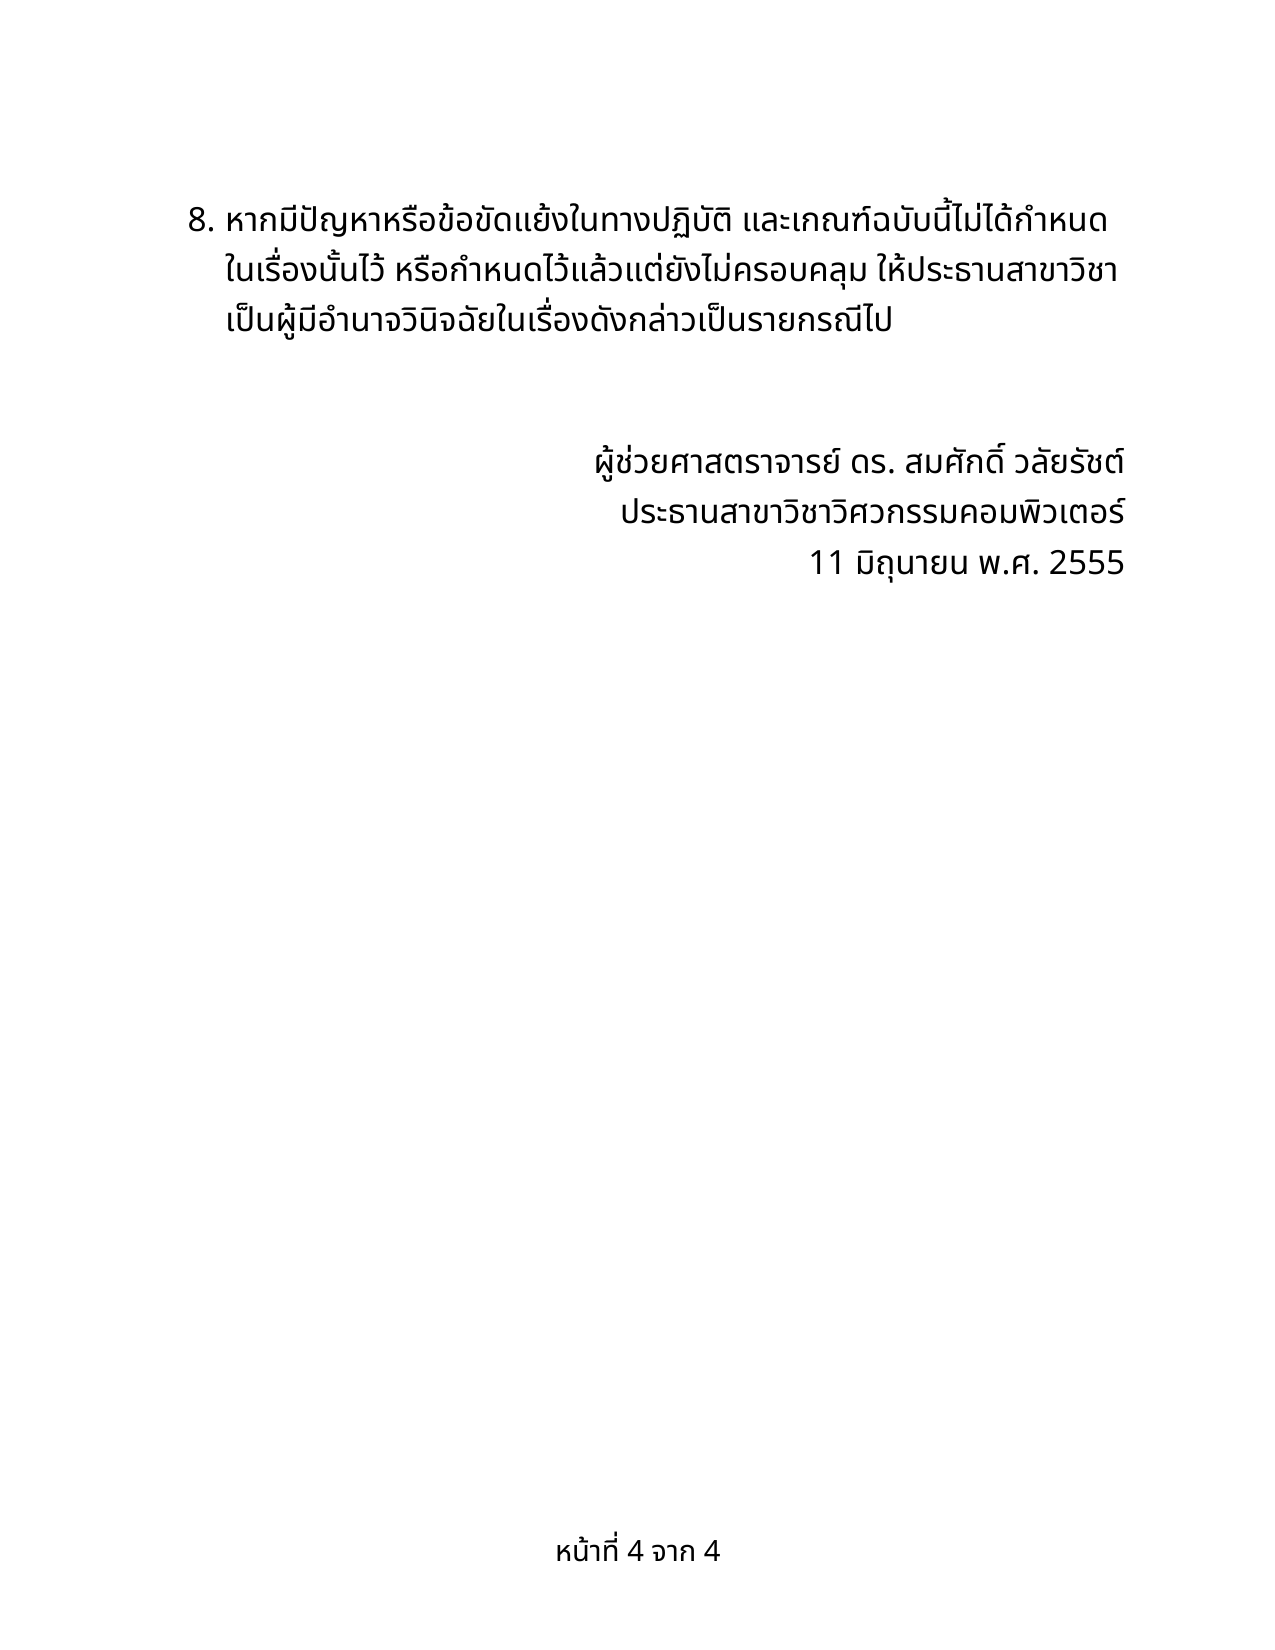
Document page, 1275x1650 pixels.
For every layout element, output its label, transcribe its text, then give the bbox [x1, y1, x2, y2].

text ผู้ช่วยศาสตราจารย์ ดร. สมศักดิ์ วลัยรัชต์ [150, 438, 1125, 488]
text ประธานสาขาวิชาวิศวกรรมคอมพิวเตอร์ [150, 488, 1125, 539]
list หากมีปัญหาหรือข้อขัดแย้งในทางปฏิบัติ และเกณฑ์ฉบับนี้ไม่ได้กำหนดในเรื่องนั้นไว้ หรือกำหนดไว้แล้วแต่ยังไม่ครอบคลุม ให้ประธานสาขาวิชาเป็นผู้มีอำนาจวินิจฉัยในเรื่องดังกล่าวเป็นรายกรณีไป [187, 195, 1125, 347]
text 11 มิถุนายน พ.ศ. 2555 [150, 539, 1125, 589]
